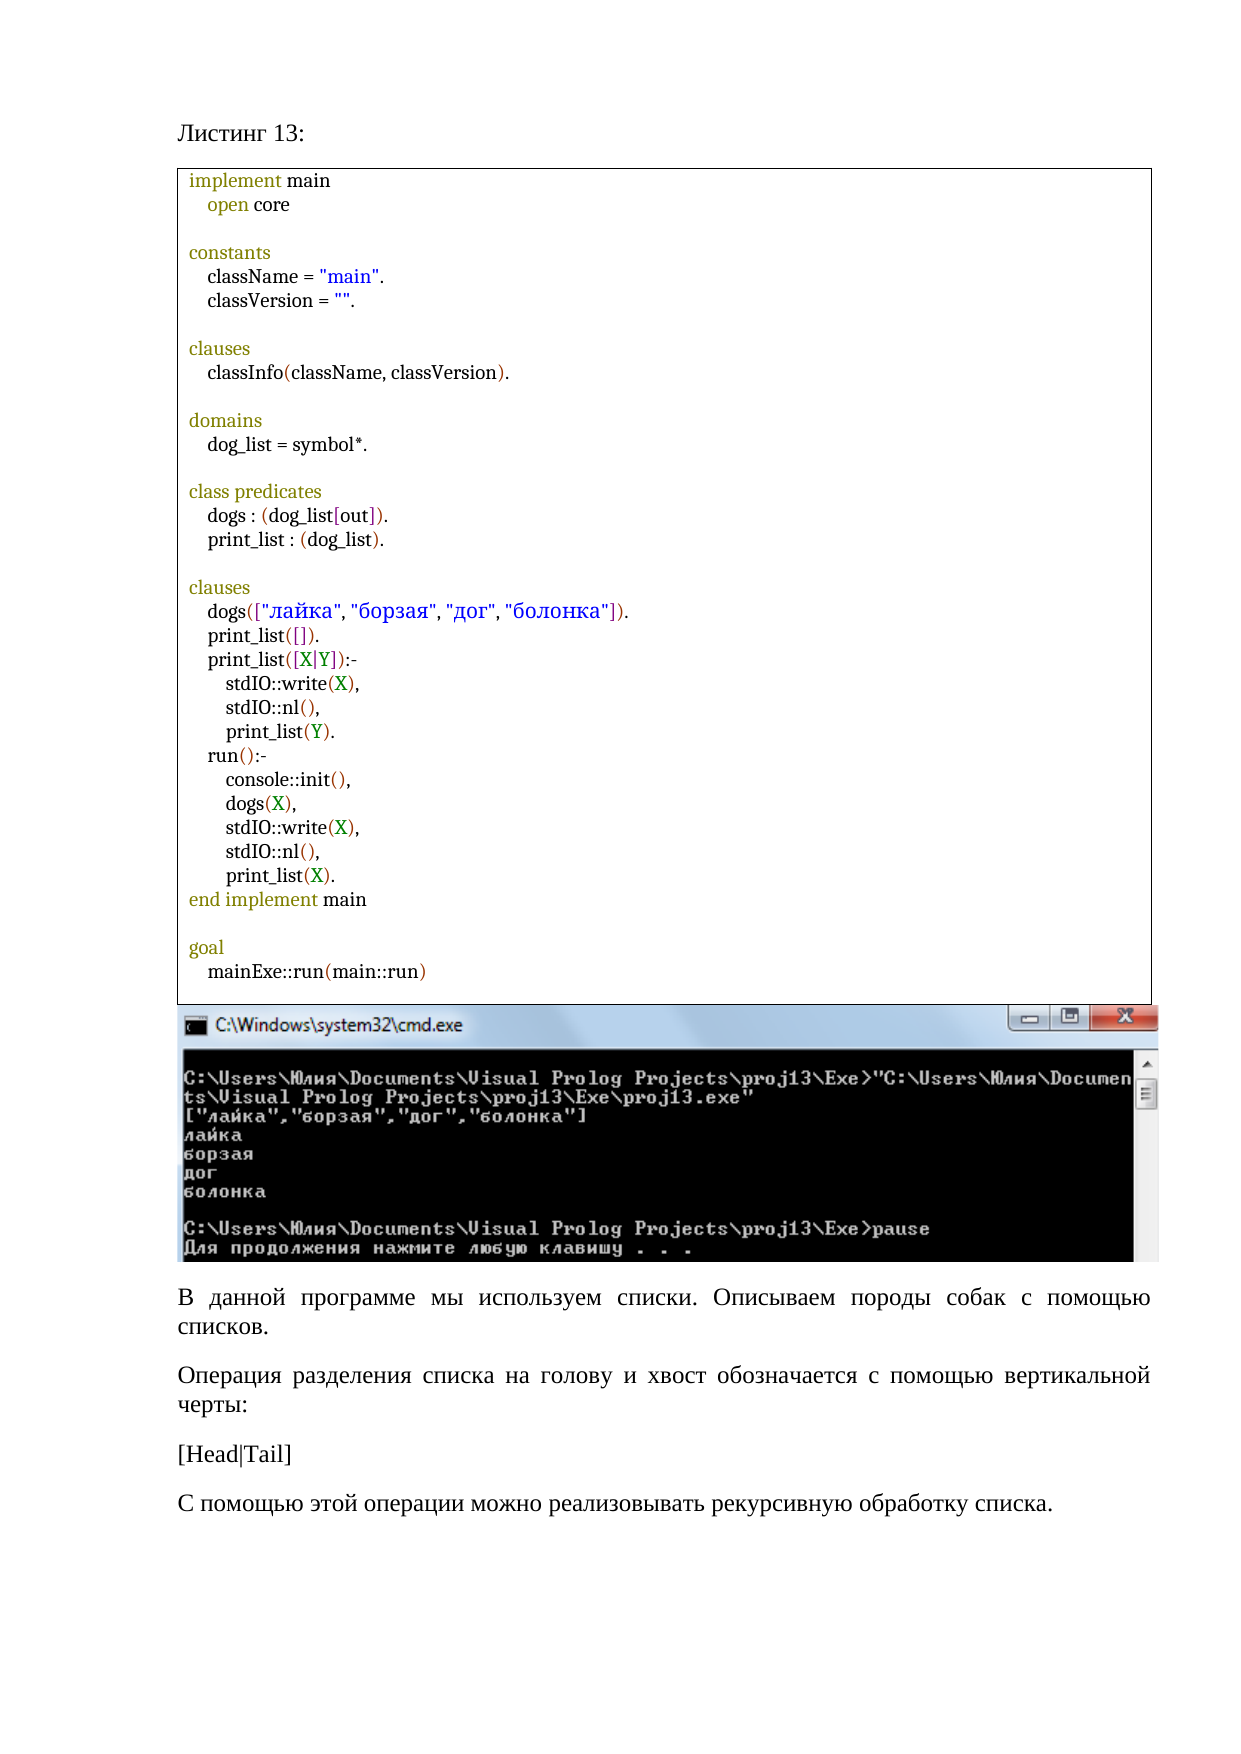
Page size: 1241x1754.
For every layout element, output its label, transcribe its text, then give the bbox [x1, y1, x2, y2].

text [Head|Tail] [177, 1439, 1152, 1468]
text С помощью этой операции можно реализовывать рекурсивную обработку списка. [177, 1488, 1152, 1517]
picture [177, 1005, 1159, 1262]
table_header implement main open core constants className = "main". classVersion = "". clauses classInfo(className, classVersion). domains dog_list = symbol*. class predicates dogs : (dog_list[out]). print_list : (dog_list). clauses dogs(["лайка", "борзая", "дог", "болонка"]). print_list([]). print_list([X|Y]):- stdIO::write(X), stdIO::nl(), print_list(Y). run():- console::init(), dogs(X), stdIO::write(X), stdIO::nl(), print_list(X). end implement main goal mainExe::run(main::run) [178, 169, 1151, 1004]
text В данной программе мы используем списки. Описываем породы собак с помощью списков. [177, 1282, 1152, 1340]
text Листинг 13: [177, 118, 1152, 147]
text Операция разделения списка на голову и хвост обозначается с помощью вертикальной черты: [177, 1361, 1152, 1418]
